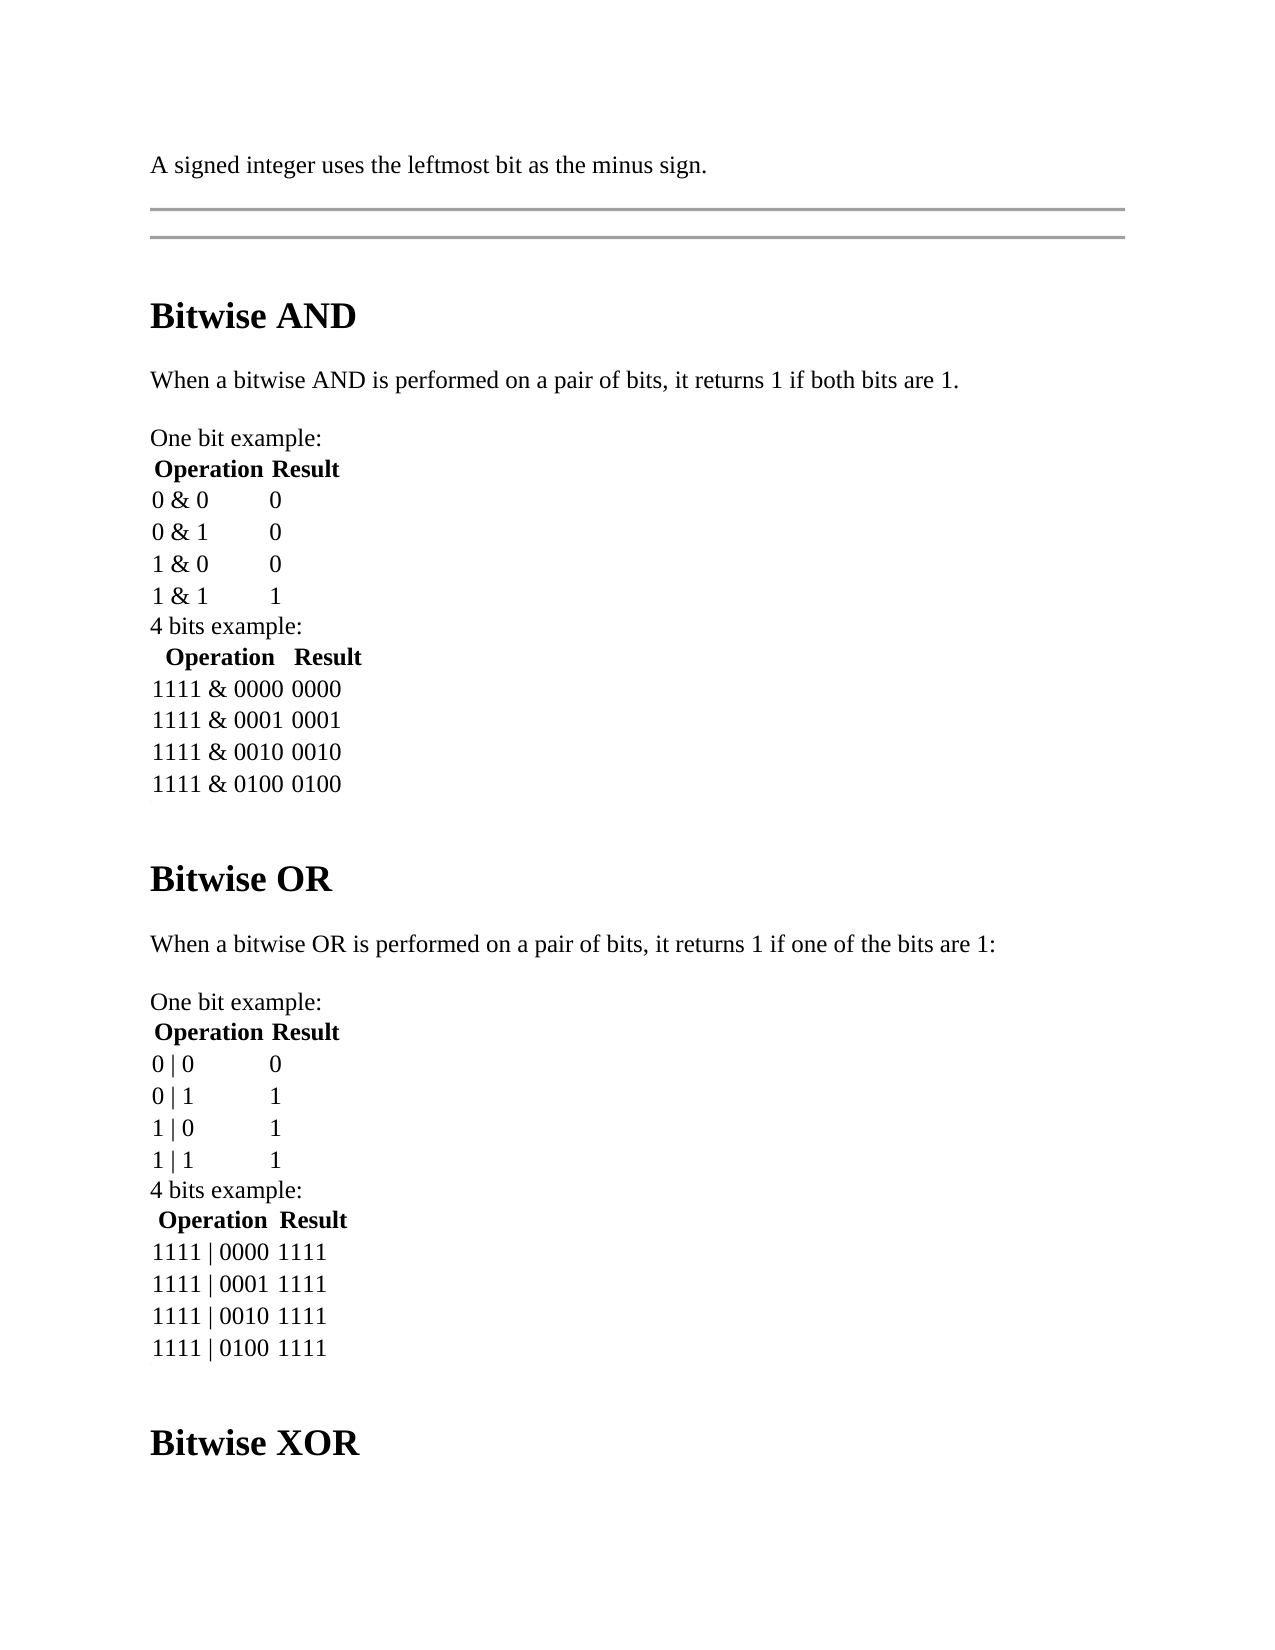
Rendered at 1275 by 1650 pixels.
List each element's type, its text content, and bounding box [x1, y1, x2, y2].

table_cell 1111 | 0100 [150, 1331, 275, 1363]
text Bitwise XOR [150, 1420, 1125, 1463]
table_cell 1111 & 0001 [150, 704, 290, 736]
table_header Operation [150, 1204, 275, 1236]
table_cell 1 & 0 [150, 548, 267, 579]
table_cell 0 & 0 [150, 484, 267, 516]
text 4 bits example: [150, 611, 1125, 640]
table_cell 0 | 0 [150, 1048, 267, 1079]
table_cell 1111 [275, 1236, 351, 1268]
table_cell 0 [268, 548, 343, 579]
text Bitwise OR [150, 857, 1125, 900]
table_header Result [275, 1204, 351, 1236]
table_cell 0010 [290, 736, 366, 768]
table_cell 1 & 1 [150, 580, 267, 611]
table_cell 1 [268, 1143, 343, 1175]
table_cell 1 | 0 [150, 1111, 267, 1143]
table_cell 1111 [275, 1268, 351, 1299]
table_cell 1111 | 0000 [150, 1236, 275, 1268]
table_header Operation [150, 452, 267, 484]
text One bit example: [150, 423, 1125, 452]
table_cell 0 & 1 [150, 516, 267, 548]
text A signed integer uses the leftmost bit as the minus sign. [150, 150, 1125, 179]
table_cell 1111 [275, 1300, 351, 1331]
table_cell 0100 [290, 768, 366, 799]
table_header Result [290, 640, 366, 672]
text Bitwise AND [150, 293, 1125, 336]
table_cell 1 [268, 1080, 343, 1111]
table_cell 1 [268, 580, 343, 611]
table_cell 0 [268, 484, 343, 516]
text When a bitwise AND is performed on a pair of bits, it returns 1 if both bits are 1. [150, 365, 1125, 394]
table_cell 1 | 1 [150, 1143, 267, 1175]
table_cell 0 [268, 516, 343, 548]
table_cell 1111 | 0001 [150, 1268, 275, 1299]
table_header Result [268, 1016, 343, 1048]
table_cell 1 [268, 1111, 343, 1143]
table_header Operation [150, 640, 290, 672]
table_cell 1111 [275, 1331, 351, 1363]
table_cell 1111 & 0100 [150, 768, 290, 799]
text 4 bits example: [150, 1175, 1125, 1204]
table_cell 0001 [290, 704, 366, 736]
table_cell 1111 & 0010 [150, 736, 290, 768]
table_cell 1111 | 0010 [150, 1300, 275, 1331]
text One bit example: [150, 987, 1125, 1016]
table_cell 0000 [290, 672, 366, 704]
text When a bitwise OR is performed on a pair of bits, it returns 1 if one of the bits are 1: [150, 929, 1125, 958]
table_cell 0 [268, 1048, 343, 1079]
table_cell 1111 & 0000 [150, 672, 290, 704]
table_header Operation [150, 1016, 267, 1048]
table_cell 0 | 1 [150, 1080, 267, 1111]
table_header Result [268, 452, 343, 484]
